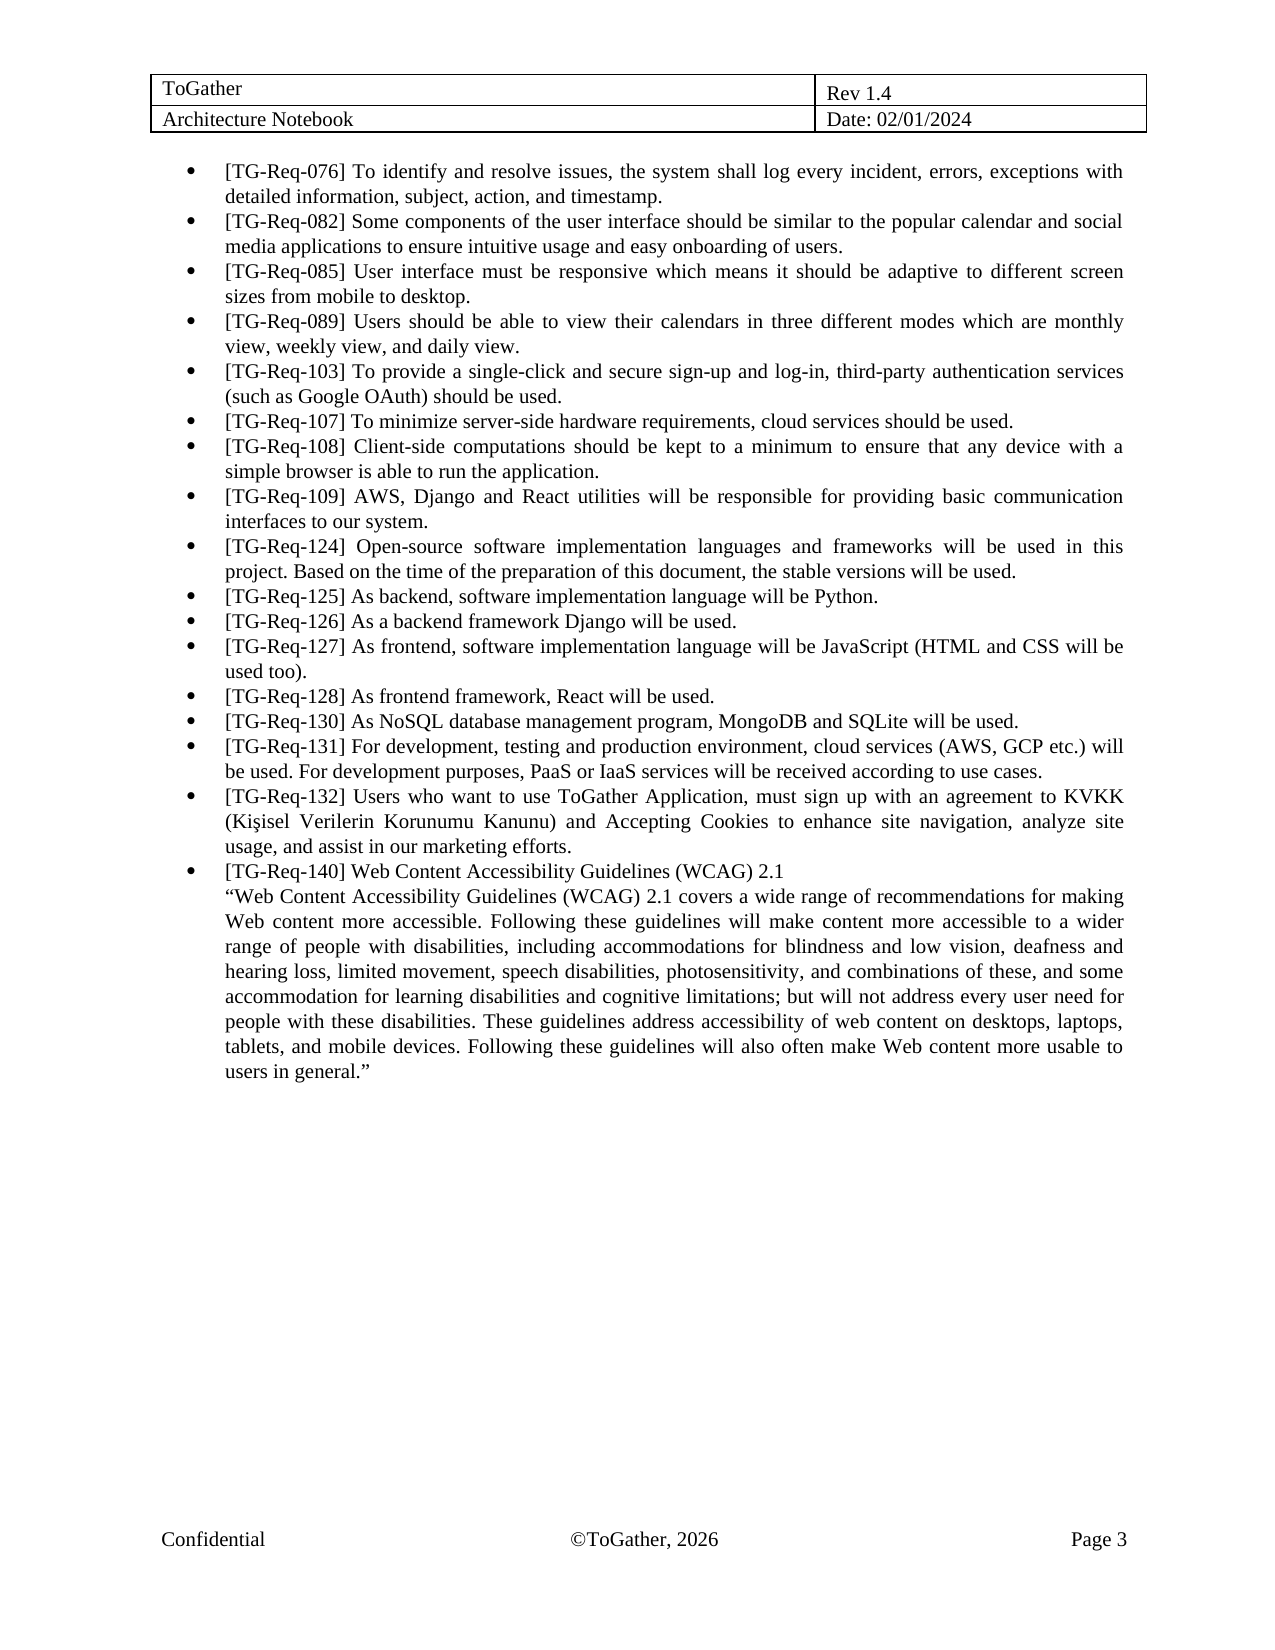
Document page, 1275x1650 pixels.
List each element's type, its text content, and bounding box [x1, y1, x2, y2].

list [TG-Req-130] As NoSQL database management program, MongoDB and SQLite will be used. [187, 708, 1125, 733]
list [TG-Req-103] To provide a single-click and secure sign-up and log-in, third-party authentication services (such as Google OAuth) should be used. [187, 358, 1125, 408]
list [TG-Req-085] User interface must be responsive which means it should be adaptive to different screen sizes from mobile to desktop. [187, 258, 1125, 308]
list [TG-Req-089] Users should be able to view their calendars in three different modes which are monthly view, weekly view, and daily view. [187, 308, 1125, 358]
list [TG-Req-131] For development, testing and production environment, cloud services (AWS, GCP etc.) will be used. For development purposes, PaaS or IaaS services will be received according to use cases. [187, 733, 1125, 783]
list [TG-Req-127] As frontend, software implementation language will be JavaScript (HTML and CSS will be used too). [187, 633, 1125, 683]
list [TG-Req-124] Open-source software implementation languages and frameworks will be used in this project. Based on the time of the preparation of this document, the stable versions will be used. [187, 533, 1125, 583]
list [TG-Req-132] Users who want to use ToGather Application, must sign up with an agreement to KVKK (Kişisel Verilerin Korunumu Kanunu) and Accepting Cookies to enhance site navigation, analyze site usage, and assist in our marketing efforts. [187, 783, 1125, 858]
list [TG-Req-108] Client-side computations should be kept to a minimum to ensure that any device with a simple browser is able to run the application. [187, 433, 1125, 483]
list [TG-Req-082] Some components of the user interface should be similar to the popular calendar and social media applications to ensure intuitive usage and easy onboarding of users. [187, 208, 1125, 258]
list [TG-Req-126] As a backend framework Django will be used. [187, 608, 1125, 633]
list [TG-Req-140] Web Content Accessibility Guidelines (WCAG) 2.1 [187, 858, 1125, 883]
list “Web Content Accessibility Guidelines (WCAG) 2.1 covers a wide range of recommendations for making Web content more accessible. Following these guidelines will make content more accessible to a wider range of people with disabilities, including accommodations for blindness and low vision, deafness and hearing loss, limited movement, speech disabilities, photosensitivity, and combinations of these, and some accommodation for learning disabilities and cognitive limitations; but will not address every user need for people with these disabilities. These guidelines address accessibility of web content on desktops, laptops, tablets, and mobile devices. Following these guidelines will also often make Web content more usable to users in general.” [225, 883, 1125, 1083]
list [TG-Req-125] As backend, software implementation language will be Python. [187, 583, 1125, 608]
list [TG-Req-107] To minimize server-side hardware requirements, cloud services should be used. [187, 408, 1125, 433]
list [TG-Req-128] As frontend framework, React will be used. [187, 683, 1125, 708]
list [TG-Req-076] To identify and resolve issues, the system shall log every incident, errors, exceptions with detailed information, subject, action, and timestamp. [187, 158, 1125, 208]
list [TG-Req-109] AWS, Django and React utilities will be responsible for providing basic communication interfaces to our system. [187, 483, 1125, 533]
